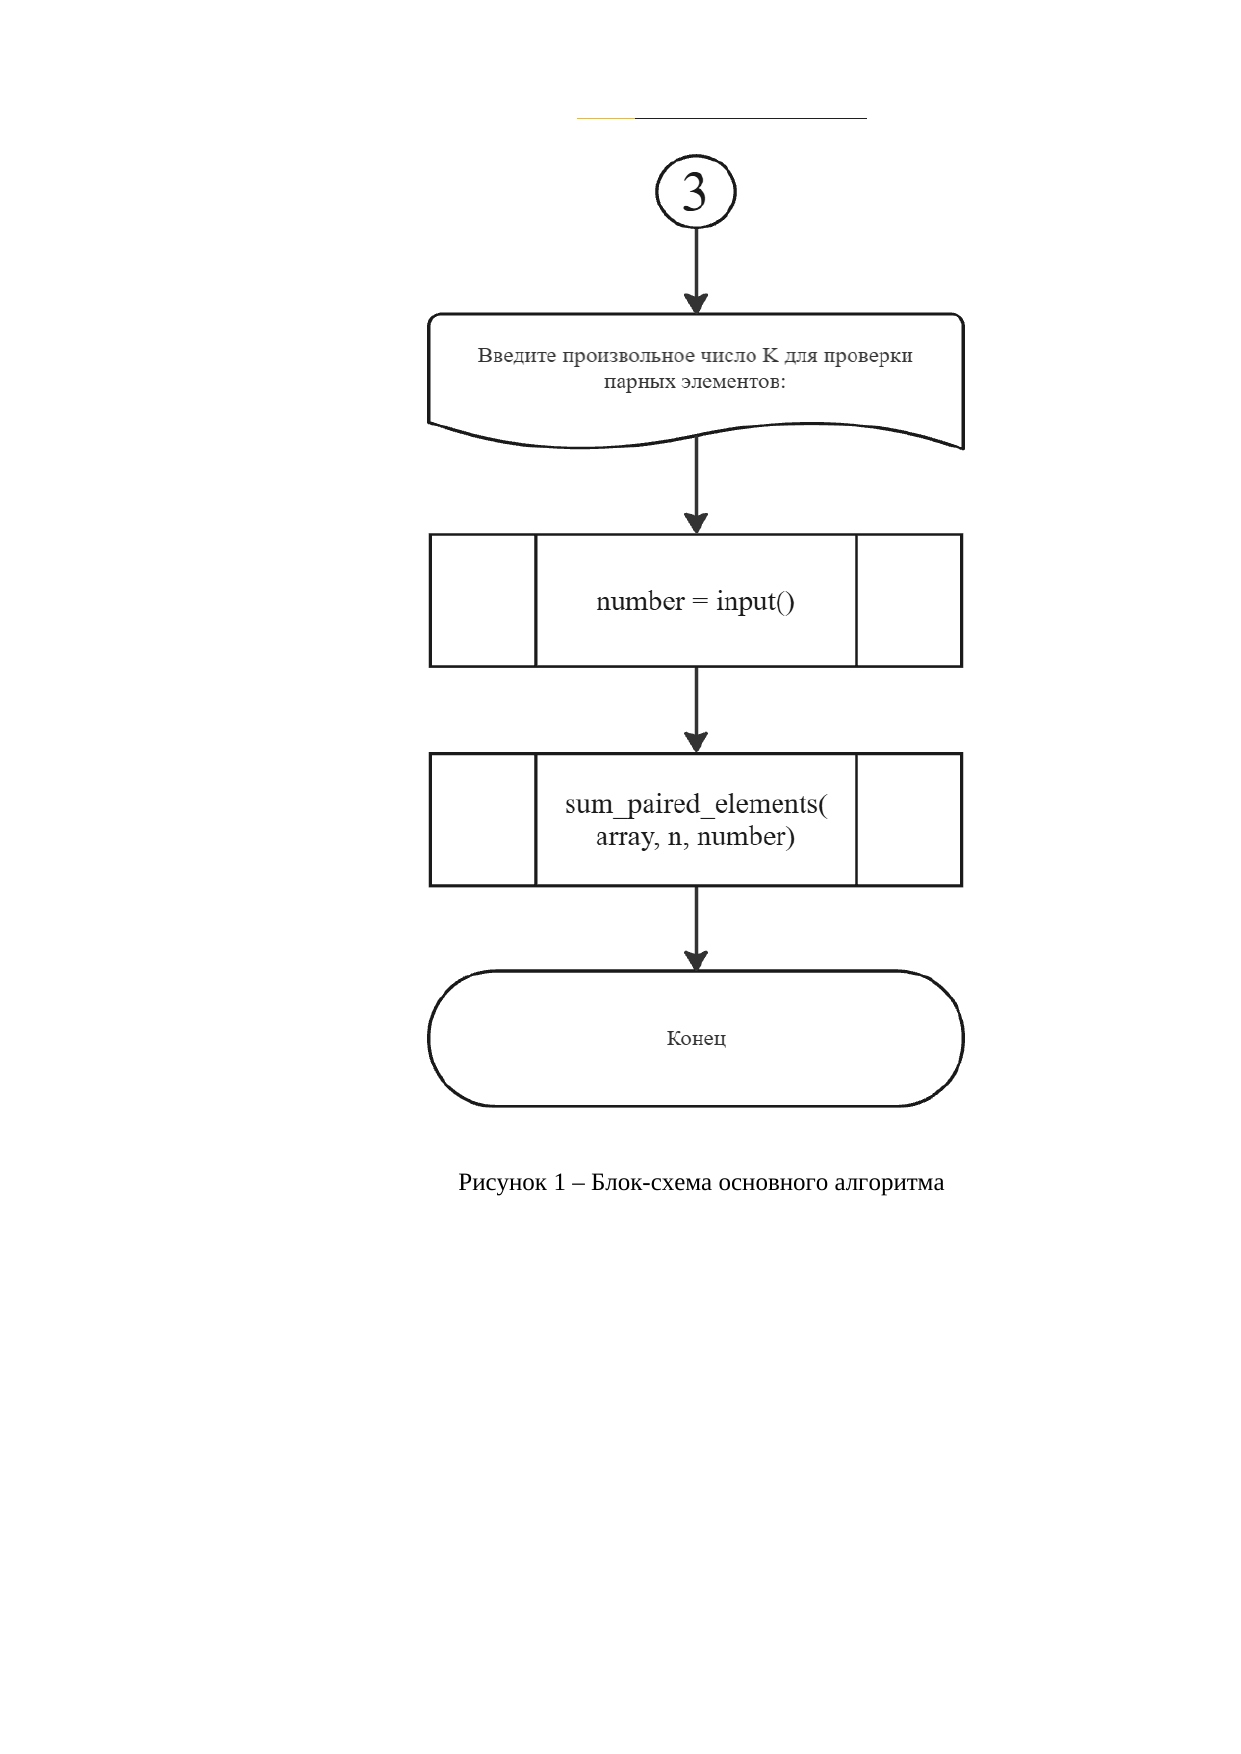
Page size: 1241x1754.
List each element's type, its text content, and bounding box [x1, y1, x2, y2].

text Рисунок 1 – Блок-схема основного алгоритма [177, 1167, 1152, 1196]
picture [393, 118, 1010, 1151]
